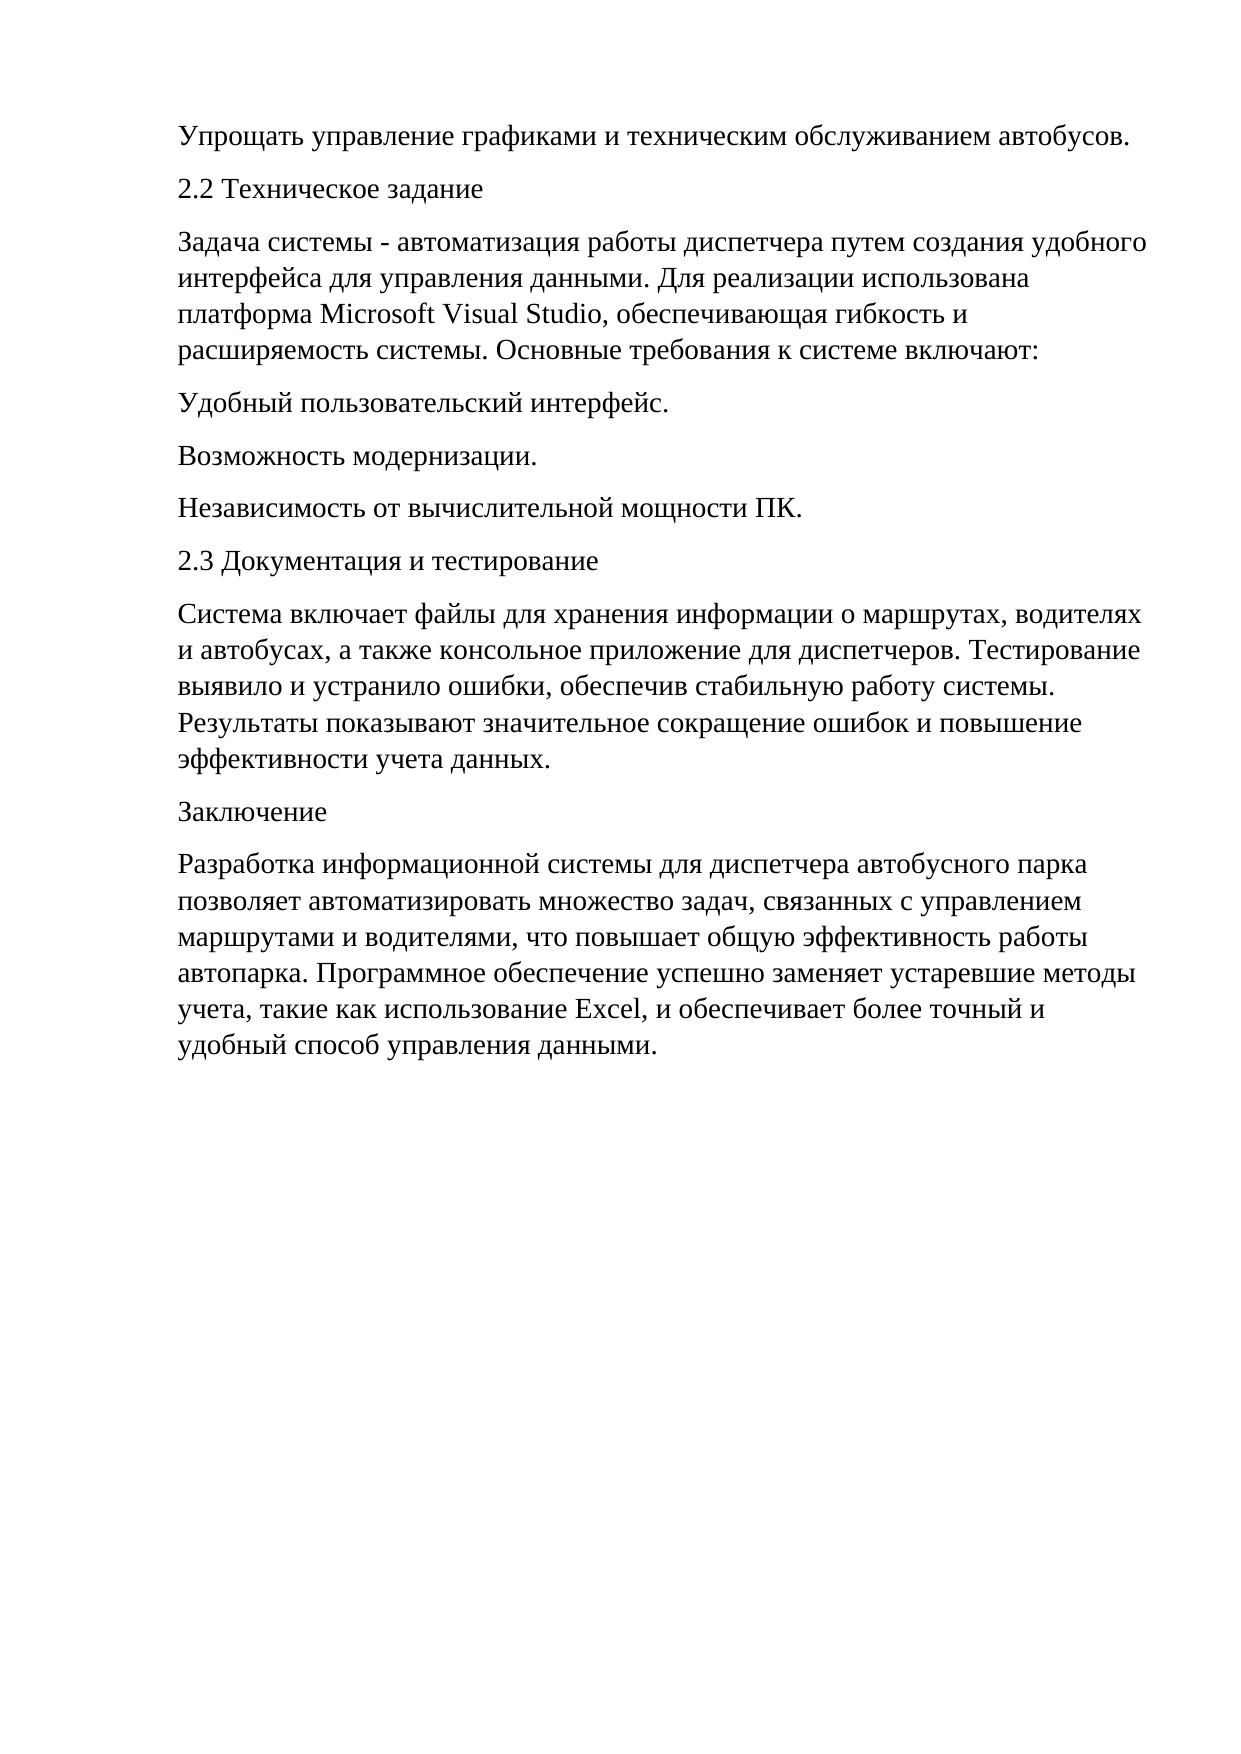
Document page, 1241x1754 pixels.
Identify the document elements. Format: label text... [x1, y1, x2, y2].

text Заключение [177, 794, 1152, 827]
text Независимость от вычислительной мощности ПК. [177, 491, 1152, 524]
text 2.3 Документация и тестирование [177, 543, 1152, 577]
text Задача системы - автоматизация работы диспетчера путем создания удобного интерфейса для управления данными. Для реализации использована платформа Microsoft Visual Studio, обеспечивающая гибкость и расширяемость системы. Основные требования к системе включают: [177, 224, 1152, 366]
text Удобный пользовательский интерфейс. [177, 385, 1152, 418]
text Возможность модернизации. [177, 438, 1152, 471]
text Упрощать управление графиками и техническим обслуживанием автобусов. [177, 118, 1152, 152]
text Система включает файлы для хранения информации о маршрутах, водителях и автобусах, а также консольное приложение для диспетчеров. Тестирование выявило и устранило ошибки, обеспечив стабильную работу системы. Результаты показывают значительное сокращение ошибок и повышение эффективности учета данных. [177, 596, 1152, 774]
text Разработка информационной системы для диспетчера автобусного парка позволяет автоматизировать множество задач, связанных с управлением маршрутами и водителями, что повышает общую эффективность работы автопарка. Программное обеспечение успешно заменяет устаревшие методы учета, такие как использование Excel, и обеспечивает более точный и удобный способ управления данными. [177, 846, 1152, 1061]
text 2.2 Техническое задание [177, 171, 1152, 204]
